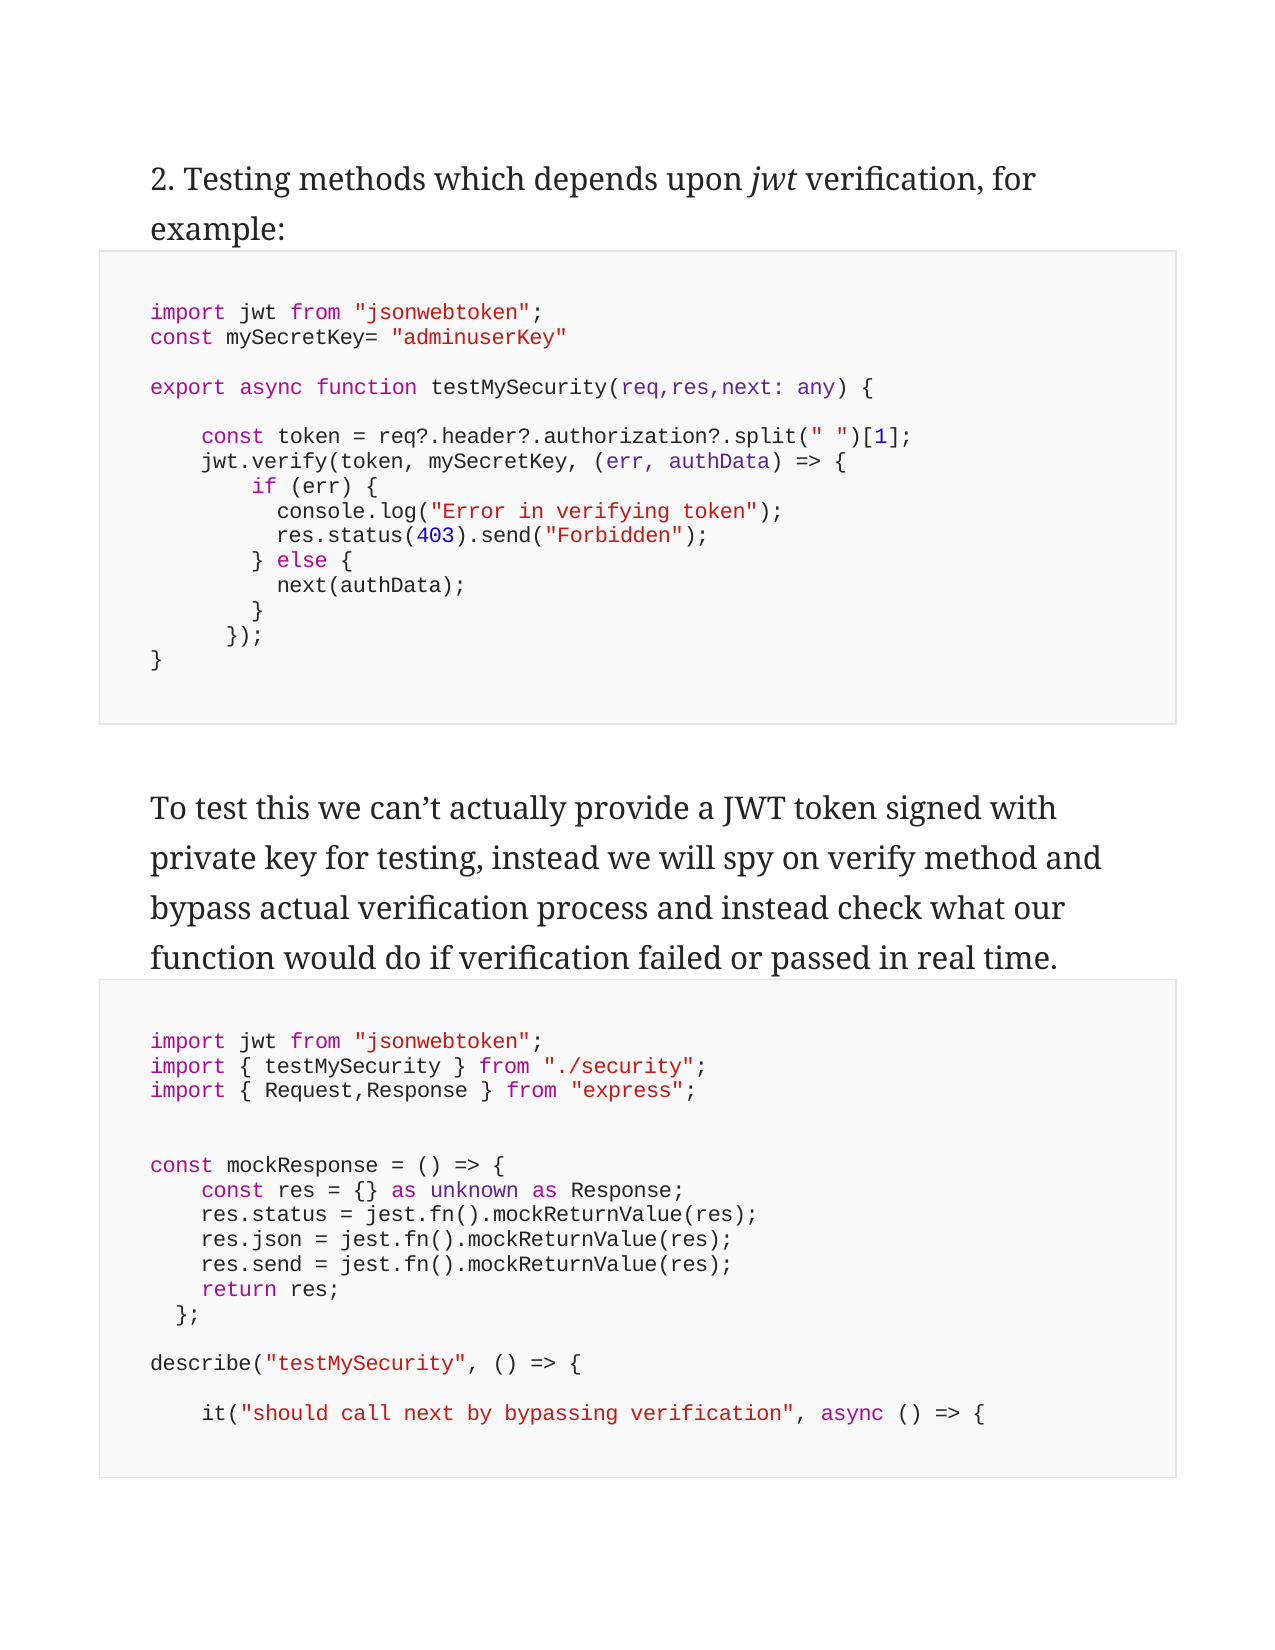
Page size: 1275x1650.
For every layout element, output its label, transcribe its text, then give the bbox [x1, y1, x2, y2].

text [100, 980, 1175, 1477]
text To test this we can’t actually provide a JWT token signed with private key for testing, instead we will spy on verify method and bypass actual verification process and instead check what our function would do if verification failed or passed in real time. [150, 778, 1125, 978]
text 2. Testing methods which depends upon jwt verification, for example: [150, 150, 1125, 250]
text import jwt from "jsonwebtoken"; const mySecretKey= "adminuserKey" export async function testMySecurity(req,res,next: any) { const token = req?.header?.authorization?.split(" ")[1]; jwt.verify(token, mySecretKey, (err, authData) => { if (err) { console.log("Error in verifying token"); res.status(403).send("Forbidden"); } else { next(authData); } }); } [100, 252, 1175, 723]
